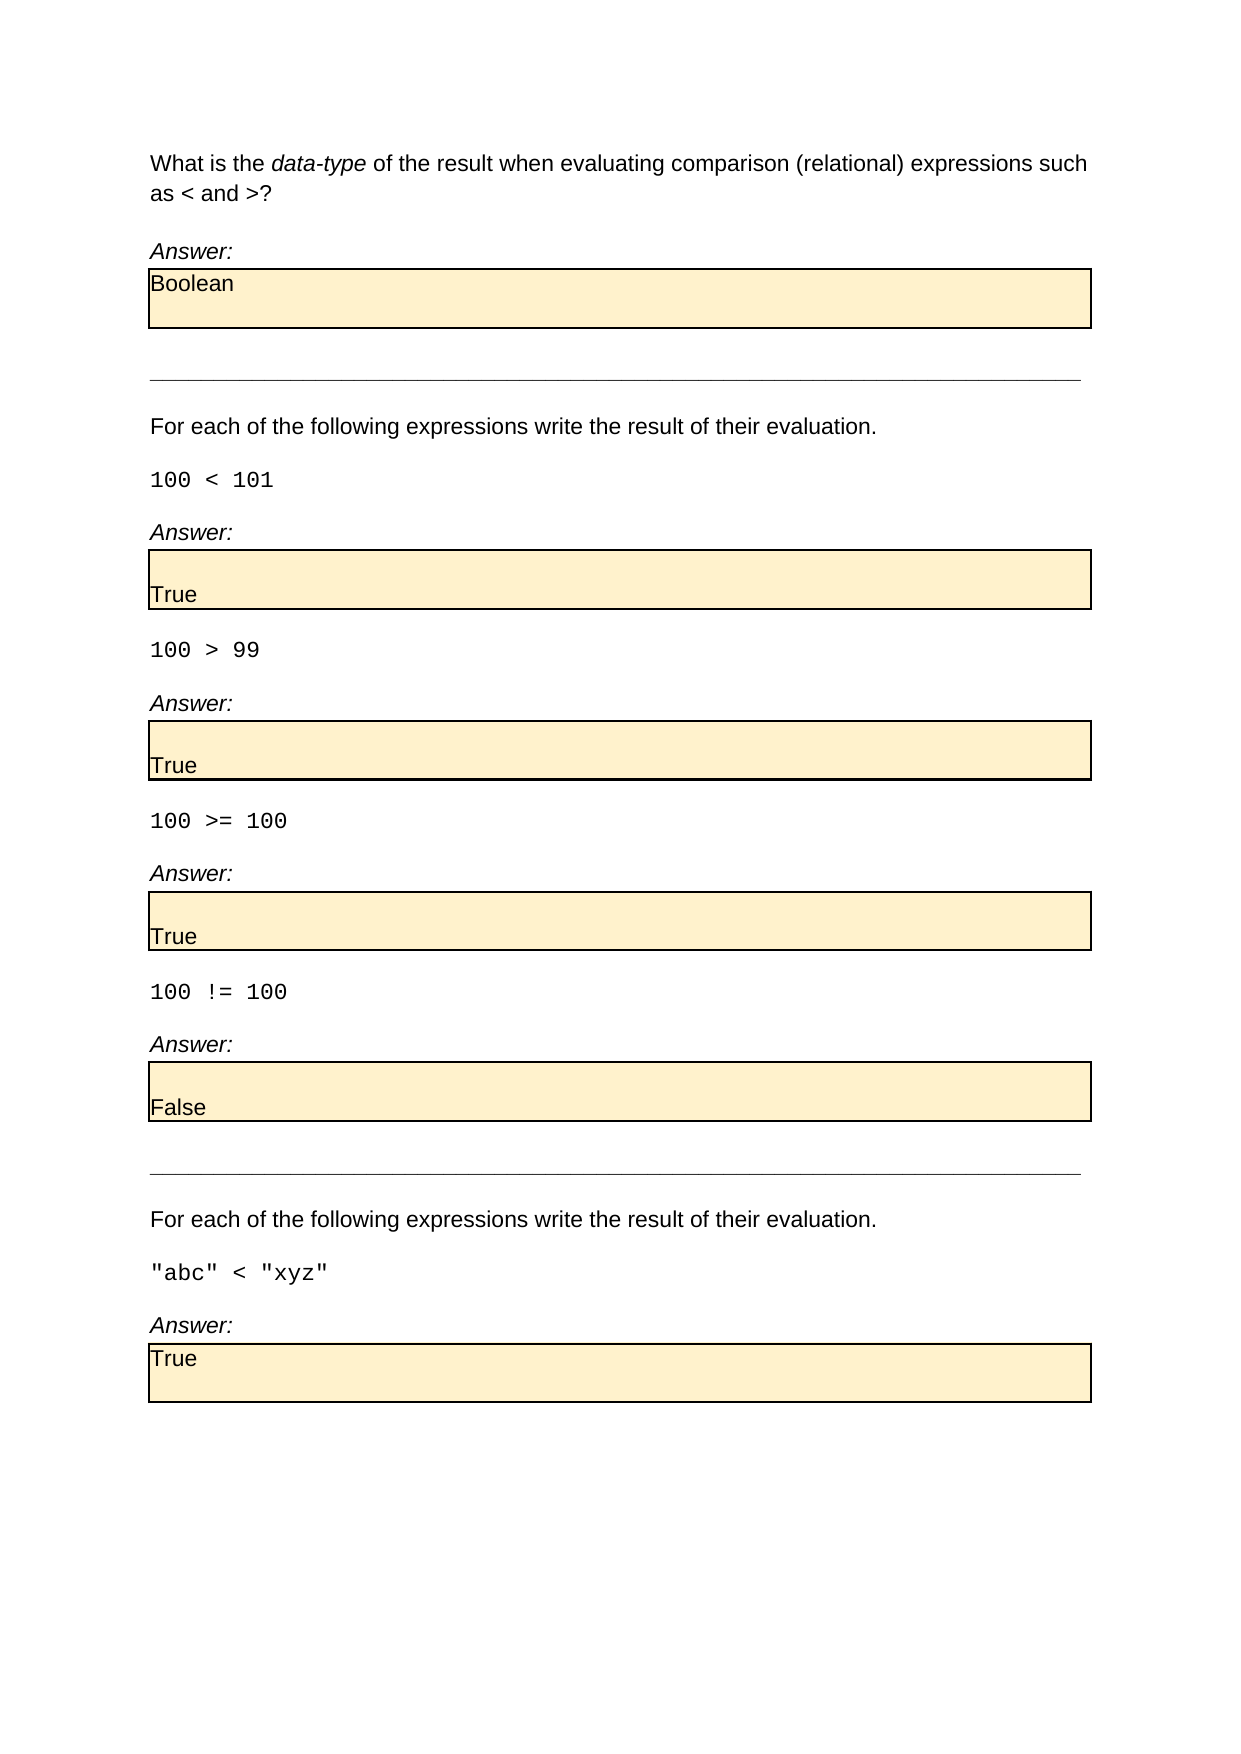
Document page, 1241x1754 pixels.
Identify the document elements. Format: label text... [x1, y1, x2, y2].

text 100 != 100 [150, 980, 1090, 1006]
text Answer: [150, 238, 1090, 264]
text True [150, 579, 1090, 608]
text False [150, 1091, 1090, 1120]
text _________________________________________________________________________ [150, 1151, 1090, 1177]
text Answer: [150, 689, 1090, 716]
text 100 > 99 [150, 639, 1090, 664]
text Answer: [150, 519, 1090, 545]
text Boolean [150, 270, 1090, 296]
text What is the data-type of the result when evaluating comparison (relational) expressions such as < and >? [150, 150, 1090, 208]
text "abc" < "xyz" [150, 1261, 1090, 1287]
text Answer: [150, 860, 1090, 887]
text 100 >= 100 [150, 809, 1090, 835]
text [150, 357, 1090, 384]
text True [150, 921, 1090, 949]
text 100 < 101 [150, 468, 1090, 494]
text True [150, 1345, 1090, 1371]
text For each of the following expressions write the result of their evaluation. [150, 413, 1090, 439]
text Answer: [150, 1031, 1090, 1057]
text Answer: [150, 1312, 1090, 1338]
text True [150, 750, 1090, 778]
text For each of the following expressions write the result of their evaluation. [150, 1206, 1090, 1232]
